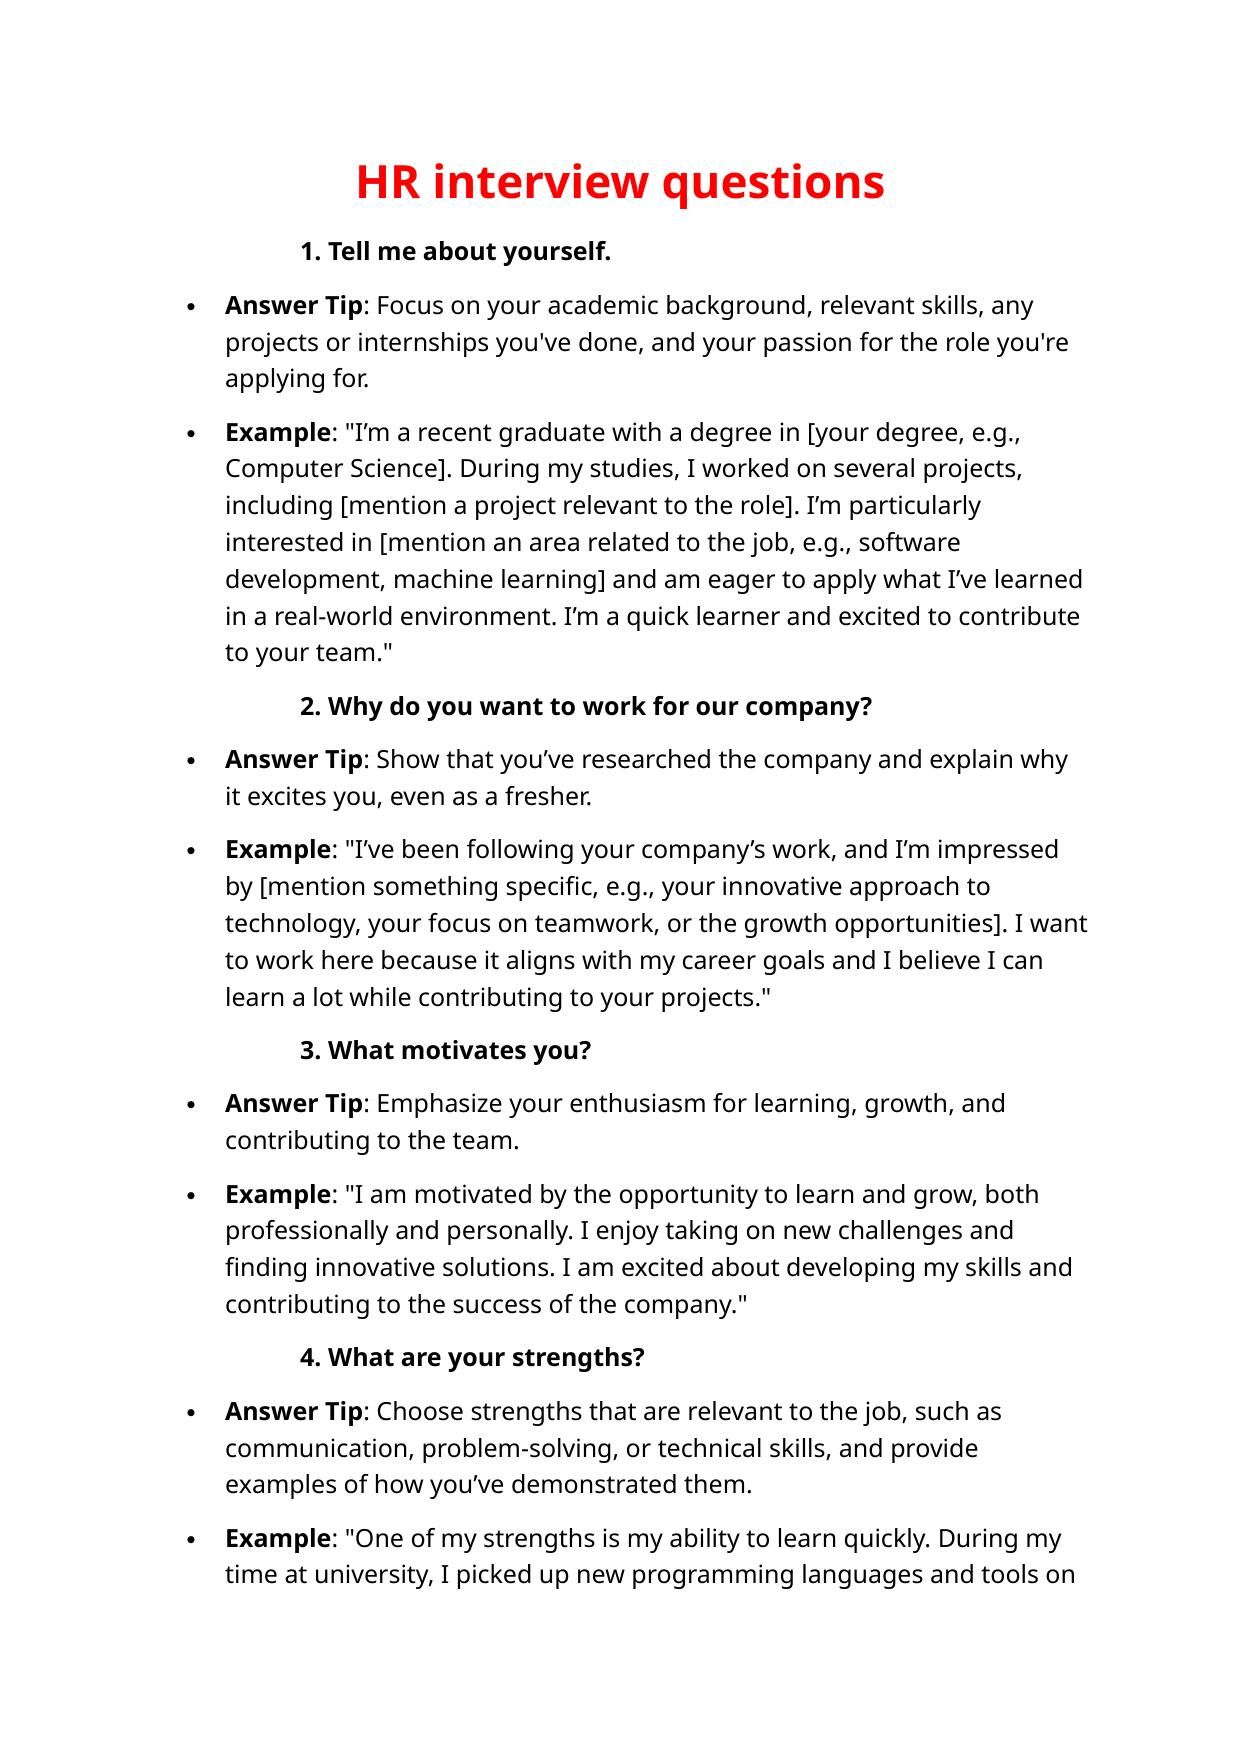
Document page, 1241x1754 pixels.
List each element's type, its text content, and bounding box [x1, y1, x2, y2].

list Answer Tip: Focus on your academic background, relevant skills, any projects or internships you've done, and your passion for the role you're applying for. [187, 287, 1090, 395]
text 2. Why do you want to work for our company? [300, 688, 1090, 722]
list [187, 1520, 1090, 1591]
text 1. Tell me about yourself. [300, 234, 1090, 268]
list Answer Tip: Show that you’ve researched the company and explain why it excites you, even as a fresher. [187, 742, 1090, 813]
text HR interview questions [150, 150, 1090, 212]
list Example: "I’ve been following your company’s work, and I’m impressed by [mention something specific, e.g., your innovative approach to technology, your focus on teamwork, or the growth opportunities]. I want to work here because it aligns with my career goals and I believe I can learn a lot while contributing to your projects." [187, 832, 1090, 1013]
list Answer Tip: Emphasize your enthusiasm for learning, growth, and contributing to the team. [187, 1086, 1090, 1157]
text 4. What are your strengths? [300, 1340, 1090, 1374]
list Example: "I’m a recent graduate with a degree in [your degree, e.g., Computer Science]. During my studies, I worked on several projects, including [mention a project relevant to the role]. I’m particularly interested in [mention an area related to the job, e.g., software development, machine learning] and am eager to apply what I’ve learned in a real-world environment. I’m a quick learner and excited to contribute to your team." [187, 414, 1090, 669]
text 3. What motivates you? [300, 1033, 1090, 1067]
list Example: "I am motivated by the opportunity to learn and grow, both professionally and personally. I enjoy taking on new challenges and finding innovative solutions. I am excited about developing my skills and contributing to the success of the company." [187, 1176, 1090, 1321]
list Answer Tip: Choose strengths that are relevant to the job, such as communication, problem-solving, or technical skills, and provide examples of how you’ve demonstrated them. [187, 1393, 1090, 1501]
